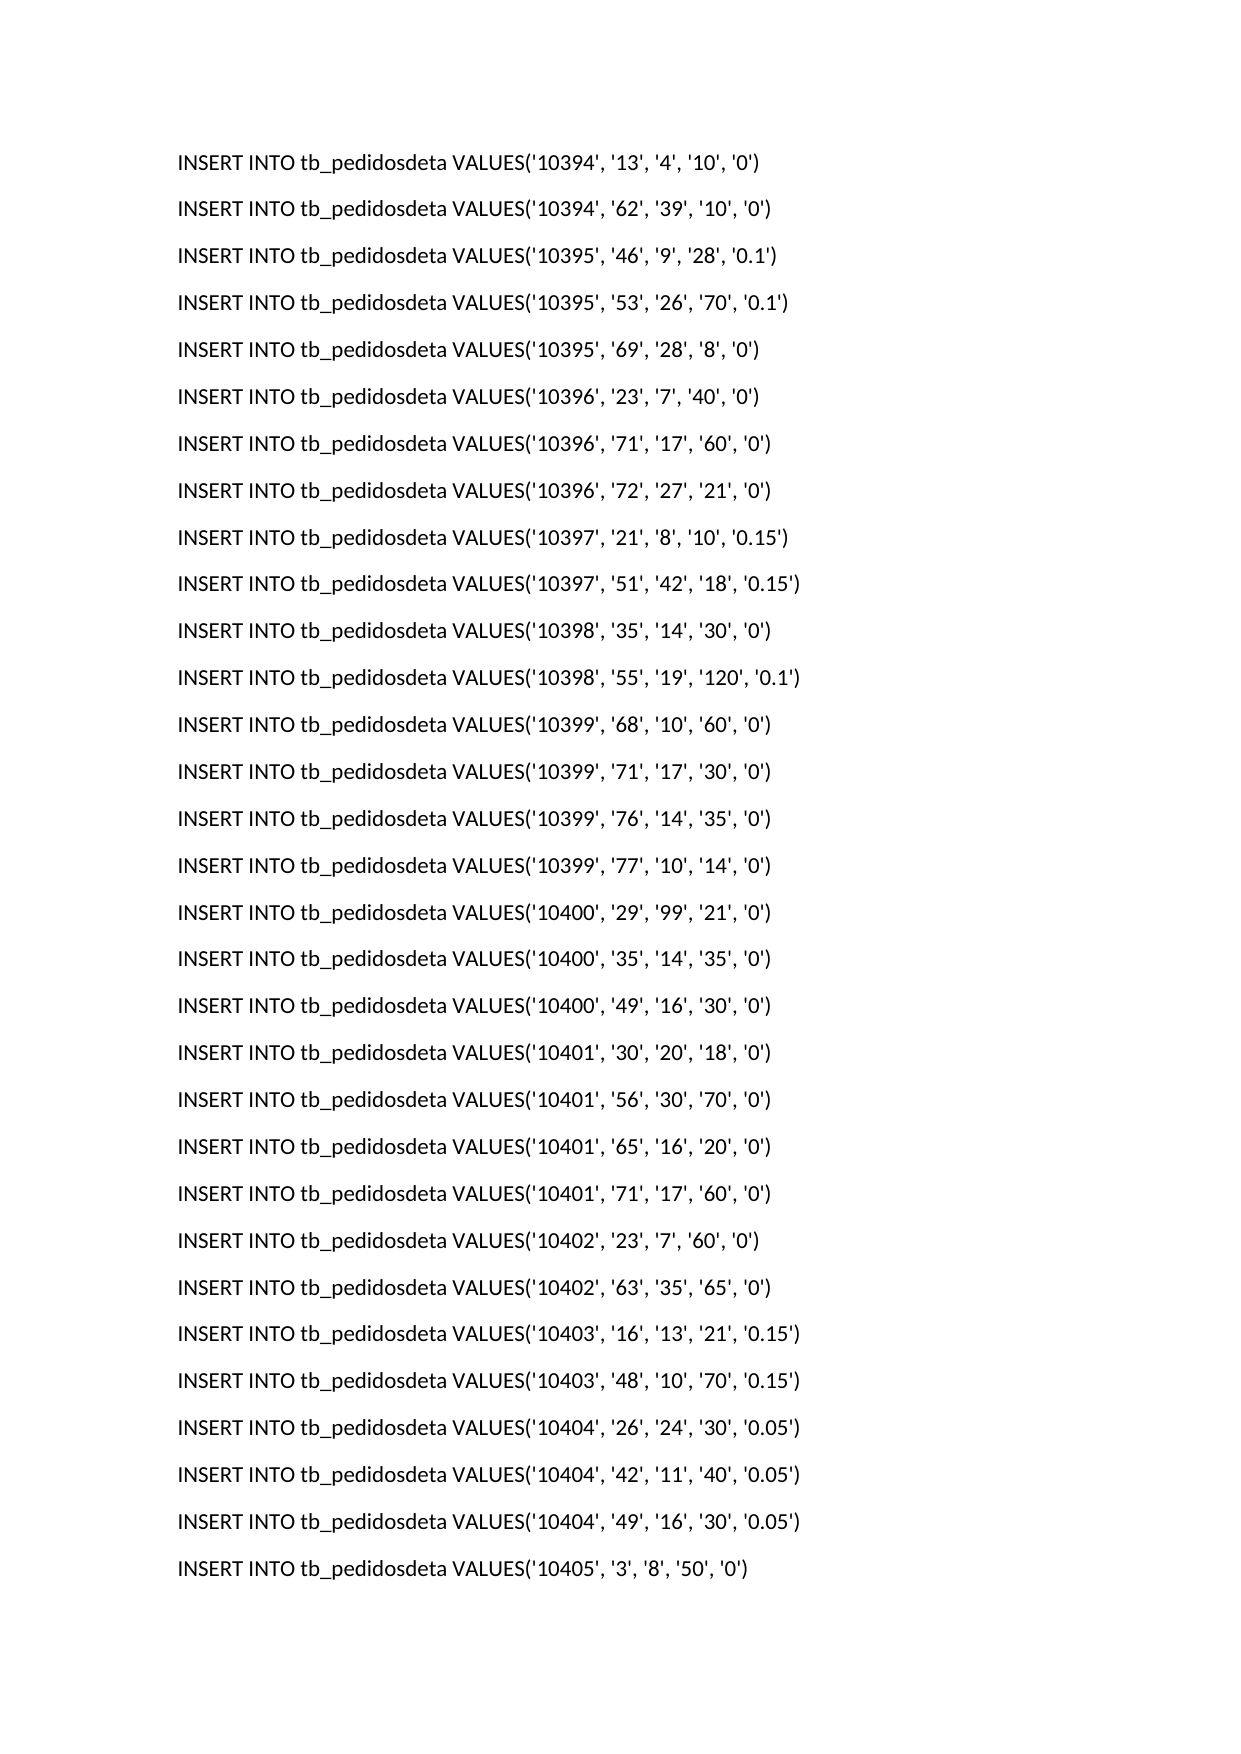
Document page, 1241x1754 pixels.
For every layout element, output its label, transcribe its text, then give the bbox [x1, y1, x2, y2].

text INSERT INTO tb_pedidosdeta VALUES('10400', '35', '14', '35', '0') [177, 944, 1063, 972]
text INSERT INTO tb_pedidosdeta VALUES('10396', '71', '17', '60', '0') [177, 429, 1063, 457]
text INSERT INTO tb_pedidosdeta VALUES('10394', '13', '4', '10', '0') [177, 148, 1063, 176]
text INSERT INTO tb_pedidosdeta VALUES('10395', '69', '28', '8', '0') [177, 335, 1063, 363]
text INSERT INTO tb_pedidosdeta VALUES('10396', '23', '7', '40', '0') [177, 382, 1063, 410]
text INSERT INTO tb_pedidosdeta VALUES('10400', '29', '99', '21', '0') [177, 898, 1063, 926]
text INSERT INTO tb_pedidosdeta VALUES('10403', '16', '13', '21', '0.15') [177, 1319, 1063, 1347]
text INSERT INTO tb_pedidosdeta VALUES('10400', '49', '16', '30', '0') [177, 991, 1063, 1019]
text INSERT INTO tb_pedidosdeta VALUES('10401', '71', '17', '60', '0') [177, 1179, 1063, 1207]
text INSERT INTO tb_pedidosdeta VALUES('10404', '42', '11', '40', '0.05') [177, 1460, 1063, 1488]
text INSERT INTO tb_pedidosdeta VALUES('10404', '49', '16', '30', '0.05') [177, 1507, 1063, 1535]
text INSERT INTO tb_pedidosdeta VALUES('10405', '3', '8', '50', '0') [177, 1554, 1063, 1582]
text INSERT INTO tb_pedidosdeta VALUES('10397', '21', '8', '10', '0.15') [177, 523, 1063, 551]
text INSERT INTO tb_pedidosdeta VALUES('10403', '48', '10', '70', '0.15') [177, 1366, 1063, 1394]
text INSERT INTO tb_pedidosdeta VALUES('10395', '53', '26', '70', '0.1') [177, 288, 1063, 316]
text INSERT INTO tb_pedidosdeta VALUES('10397', '51', '42', '18', '0.15') [177, 569, 1063, 597]
text INSERT INTO tb_pedidosdeta VALUES('10404', '26', '24', '30', '0.05') [177, 1413, 1063, 1441]
text INSERT INTO tb_pedidosdeta VALUES('10402', '23', '7', '60', '0') [177, 1226, 1063, 1254]
text INSERT INTO tb_pedidosdeta VALUES('10399', '68', '10', '60', '0') [177, 710, 1063, 738]
text INSERT INTO tb_pedidosdeta VALUES('10396', '72', '27', '21', '0') [177, 476, 1063, 504]
text INSERT INTO tb_pedidosdeta VALUES('10401', '56', '30', '70', '0') [177, 1085, 1063, 1113]
text INSERT INTO tb_pedidosdeta VALUES('10395', '46', '9', '28', '0.1') [177, 241, 1063, 269]
text INSERT INTO tb_pedidosdeta VALUES('10394', '62', '39', '10', '0') [177, 194, 1063, 222]
text INSERT INTO tb_pedidosdeta VALUES('10399', '77', '10', '14', '0') [177, 851, 1063, 879]
text INSERT INTO tb_pedidosdeta VALUES('10399', '76', '14', '35', '0') [177, 804, 1063, 832]
text INSERT INTO tb_pedidosdeta VALUES('10398', '35', '14', '30', '0') [177, 616, 1063, 644]
text INSERT INTO tb_pedidosdeta VALUES('10401', '30', '20', '18', '0') [177, 1038, 1063, 1066]
text INSERT INTO tb_pedidosdeta VALUES('10401', '65', '16', '20', '0') [177, 1132, 1063, 1160]
text INSERT INTO tb_pedidosdeta VALUES('10402', '63', '35', '65', '0') [177, 1273, 1063, 1301]
text INSERT INTO tb_pedidosdeta VALUES('10399', '71', '17', '30', '0') [177, 757, 1063, 785]
text INSERT INTO tb_pedidosdeta VALUES('10398', '55', '19', '120', '0.1') [177, 663, 1063, 691]
